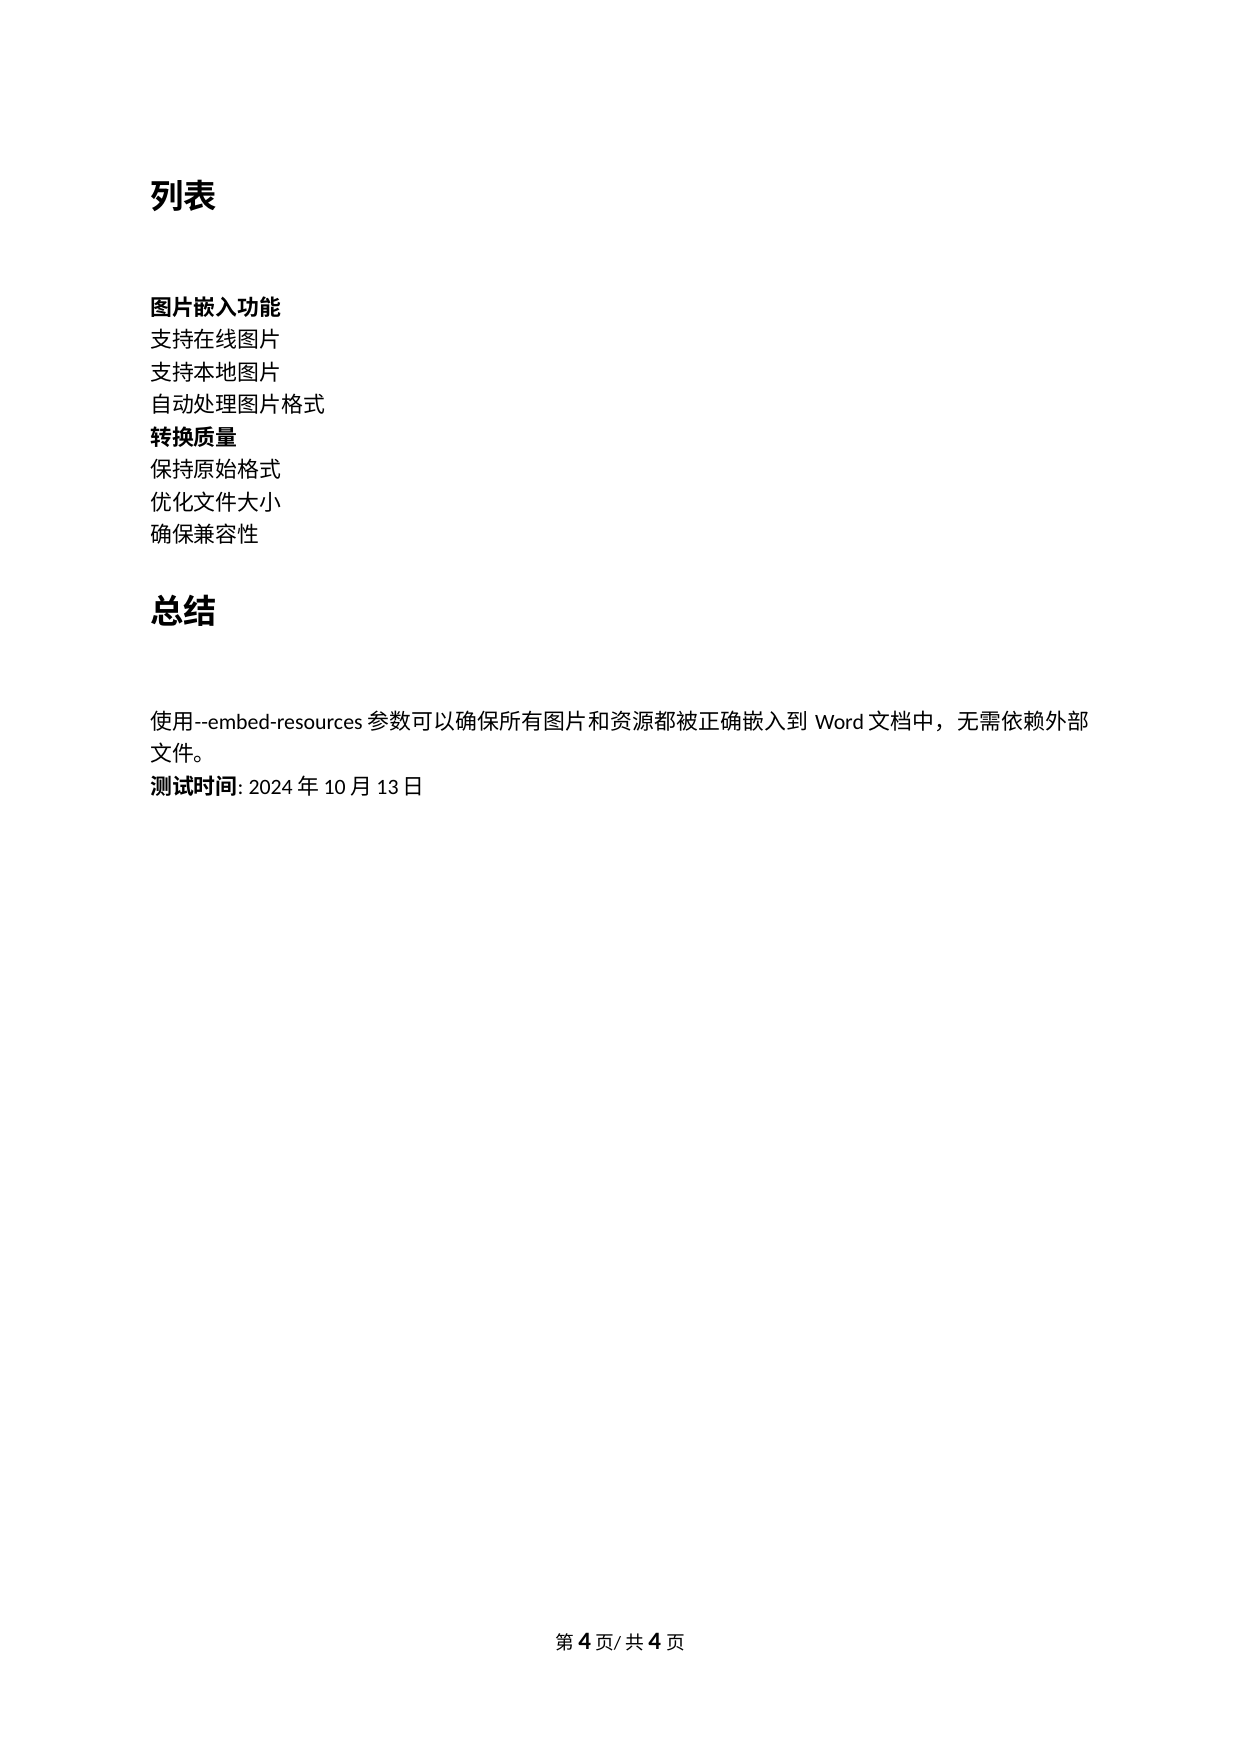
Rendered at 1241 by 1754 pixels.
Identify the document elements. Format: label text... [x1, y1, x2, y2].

subtitle 总结 [150, 576, 1090, 641]
text 测试时间: 2024年10月13日 [150, 768, 1090, 801]
subtitle 列表 [150, 162, 1090, 227]
